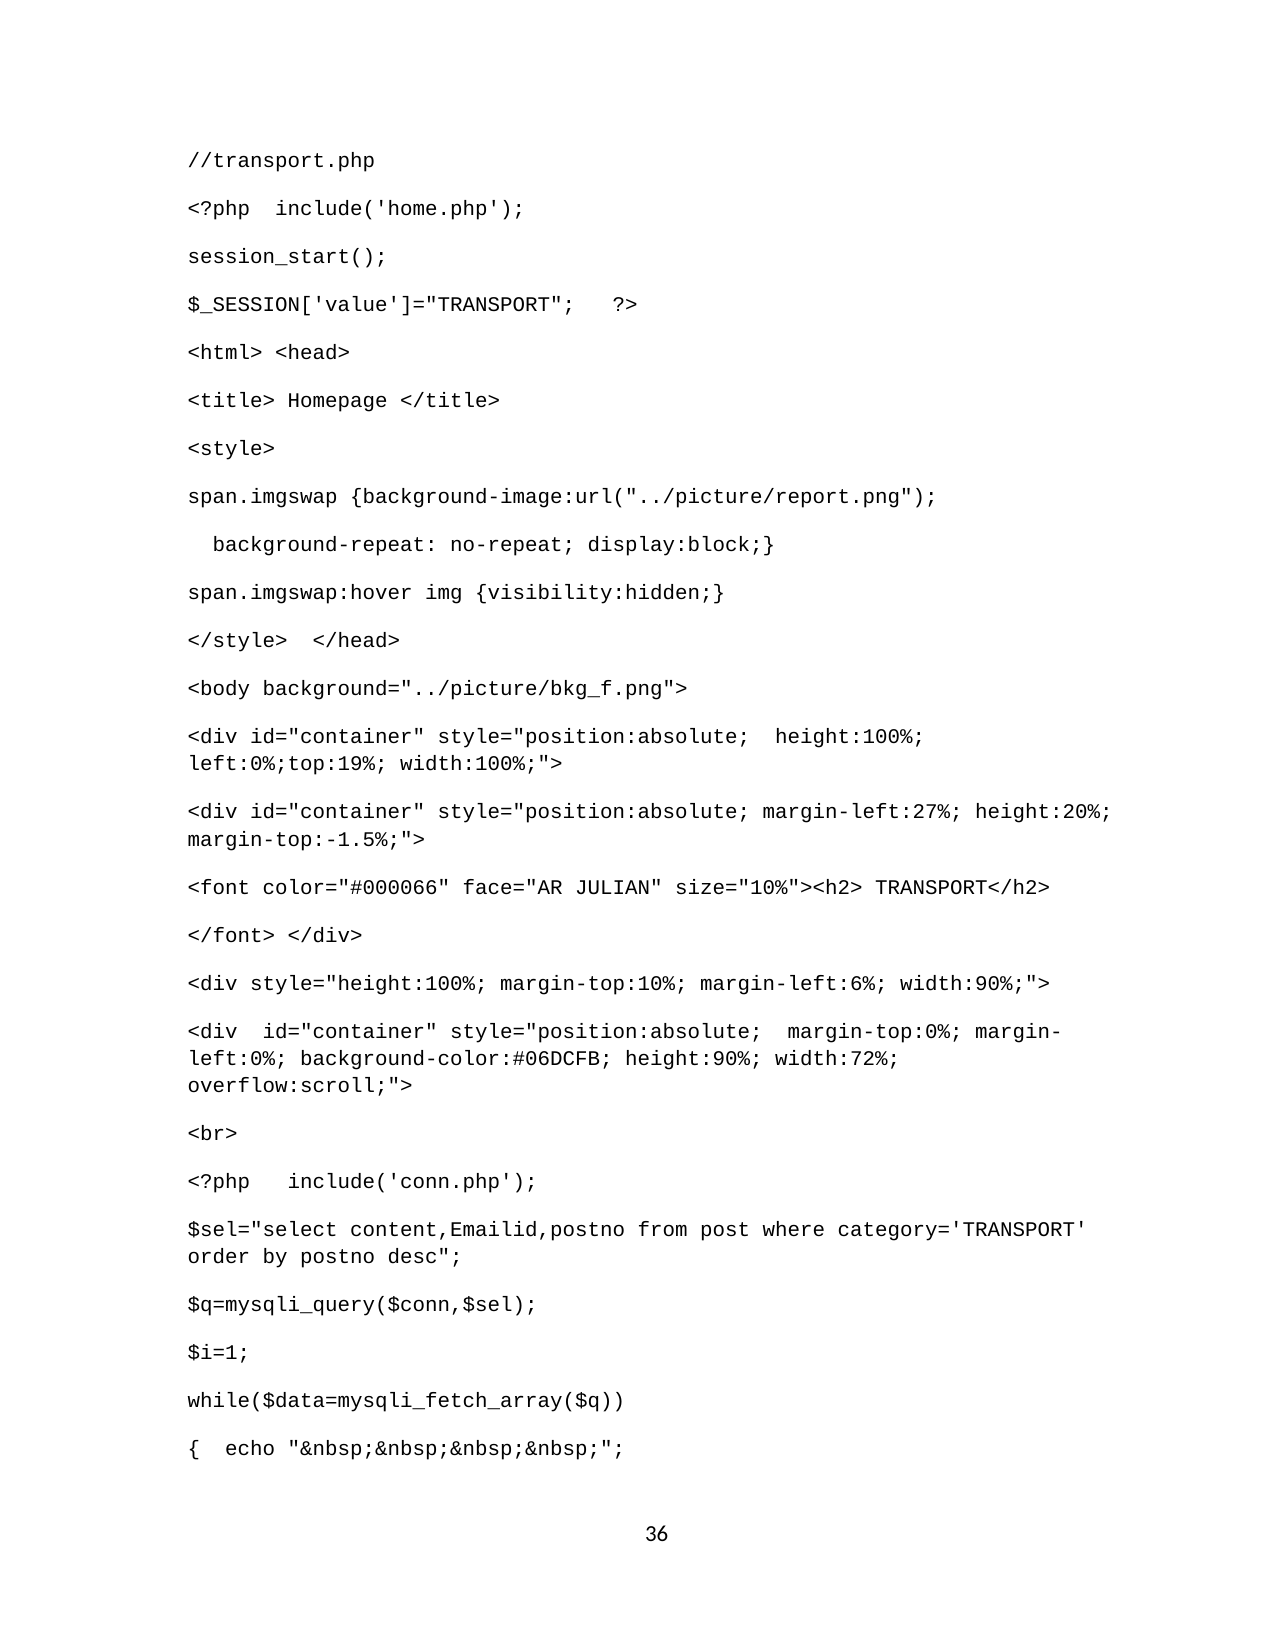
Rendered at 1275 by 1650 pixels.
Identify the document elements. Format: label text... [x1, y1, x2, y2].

text session_start(); [187, 246, 1125, 270]
text //transport.php [187, 150, 1125, 174]
text <html> <head> [187, 342, 1125, 366]
text $sel="select content,Emailid,postno from post where category='TRANSPORT' order by postno desc"; [187, 1219, 1125, 1270]
text <body background="../picture/bkg_f.png"> [187, 678, 1125, 702]
text $q=mysqli_query($conn,$sel); [187, 1294, 1125, 1318]
text { echo "&nbsp;&nbsp;&nbsp;&nbsp;"; [187, 1438, 1125, 1462]
text <div id="container" style="position:absolute; margin-left:27%; height:20%; margin-top:-1.5%;"> [187, 801, 1125, 852]
text <?php include('conn.php'); [187, 1171, 1125, 1195]
text <div style="height:100%; margin-top:10%; margin-left:6%; width:90%;"> [187, 973, 1125, 996]
text <style> [187, 438, 1125, 462]
text </style> </head> [187, 630, 1125, 654]
text <div id="container" style="position:absolute; height:100%; left:0%;top:19%; width:100%;"> [187, 726, 1125, 777]
text background-repeat: no-repeat; display:block;} [187, 534, 1125, 558]
text $i=1; [187, 1342, 1125, 1366]
text <div id="container" style="position:absolute; margin-top:0%; margin-left:0%; background-color:#06DCFB; height:90%; width:72%; overflow:scroll;"> [187, 1021, 1125, 1099]
text $_SESSION['value']="TRANSPORT"; ?> [187, 294, 1125, 318]
text <?php include('home.php'); [187, 198, 1125, 222]
text <font color="#000066" face="AR JULIAN" size="10%"><h2> TRANSPORT</h2> [187, 877, 1125, 900]
text <br> [187, 1123, 1125, 1147]
text span.imgswap:hover img {visibility:hidden;} [187, 582, 1125, 606]
text span.imgswap {background-image:url("../picture/report.png"); [187, 486, 1125, 510]
text while($data=mysqli_fetch_array($q)) [187, 1390, 1125, 1414]
text </font> </div> [187, 925, 1125, 948]
text <title> Homepage </title> [187, 390, 1125, 414]
